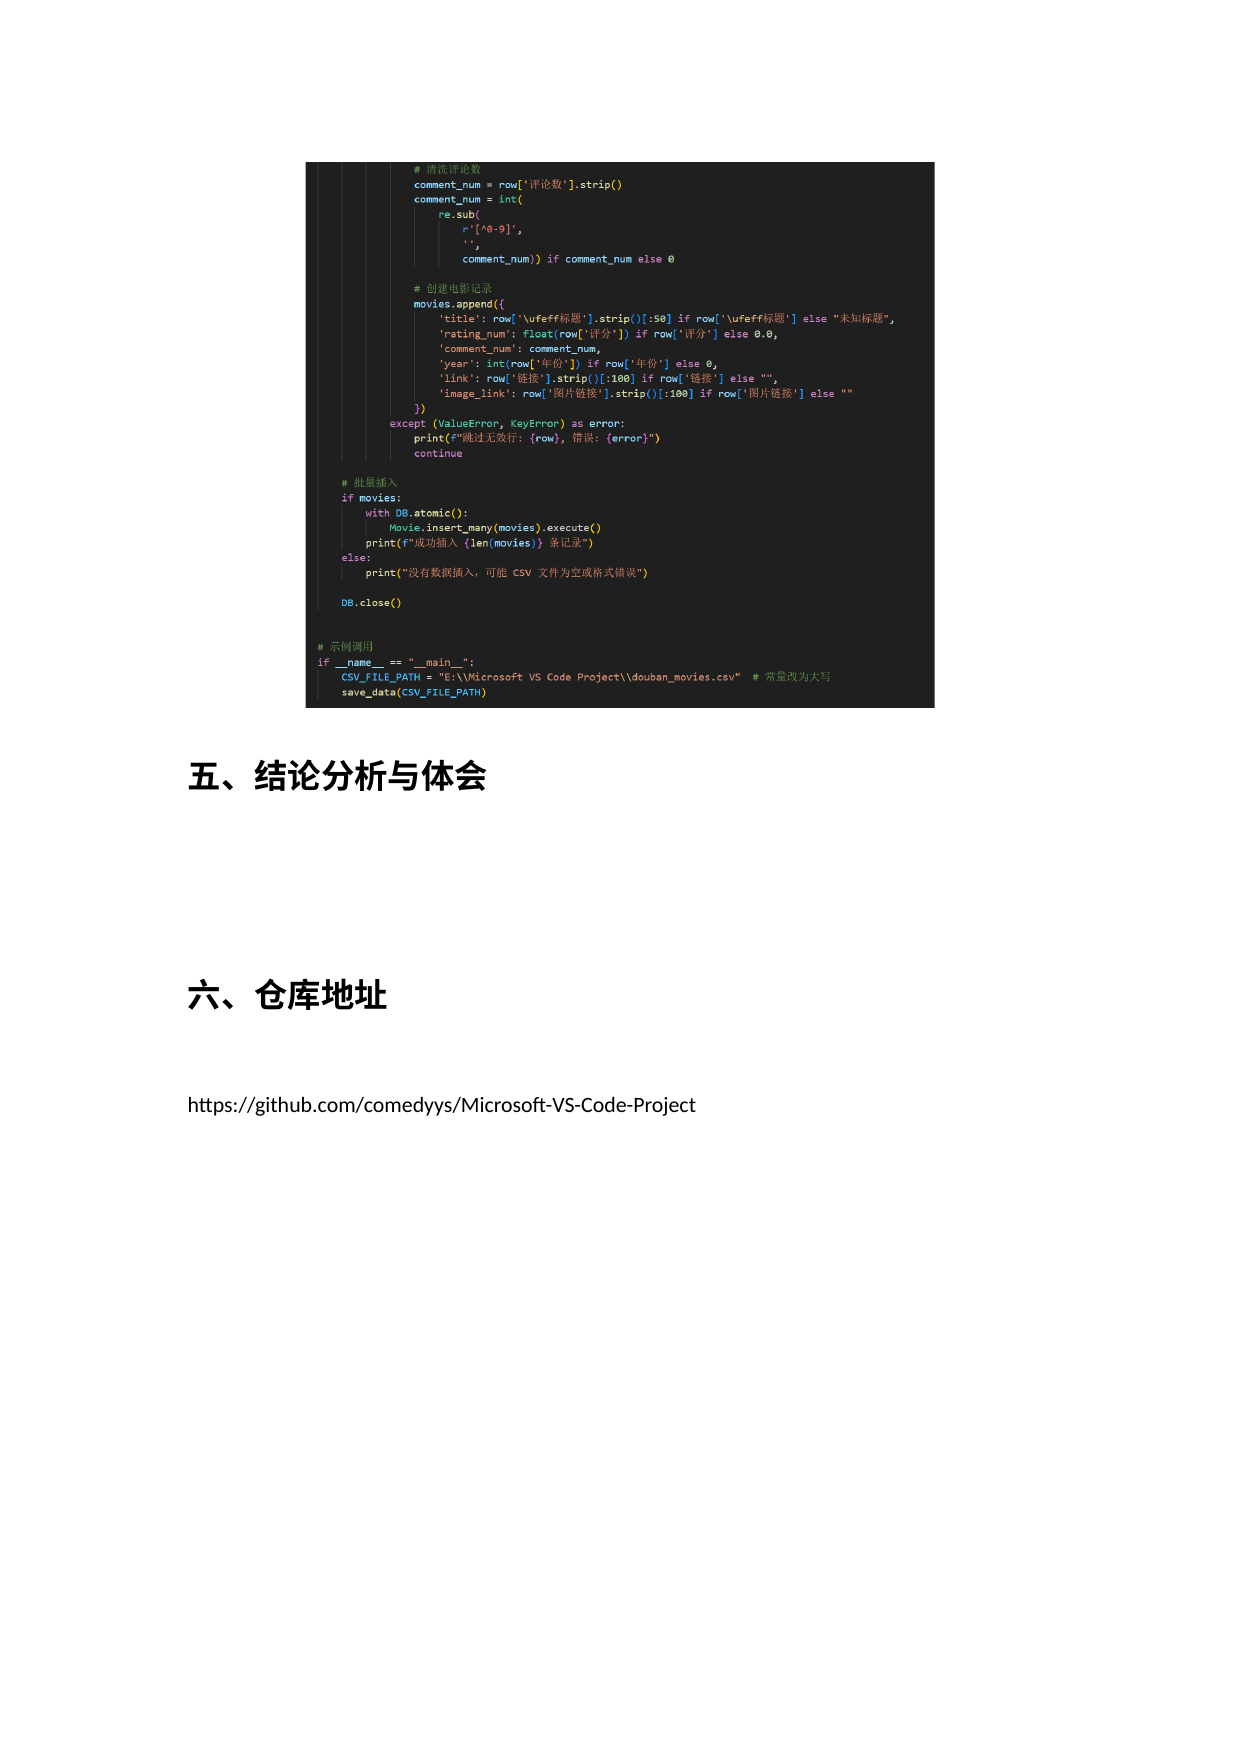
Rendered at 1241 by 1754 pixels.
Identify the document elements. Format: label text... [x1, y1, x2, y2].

subtitle 六、仓库地址 [187, 961, 1053, 1026]
picture [305, 162, 935, 708]
text https://github.com/comedyys/Microsoft-VS-Code-Project [187, 1088, 1053, 1121]
subtitle 五、结论分析与体会 [187, 742, 1053, 807]
